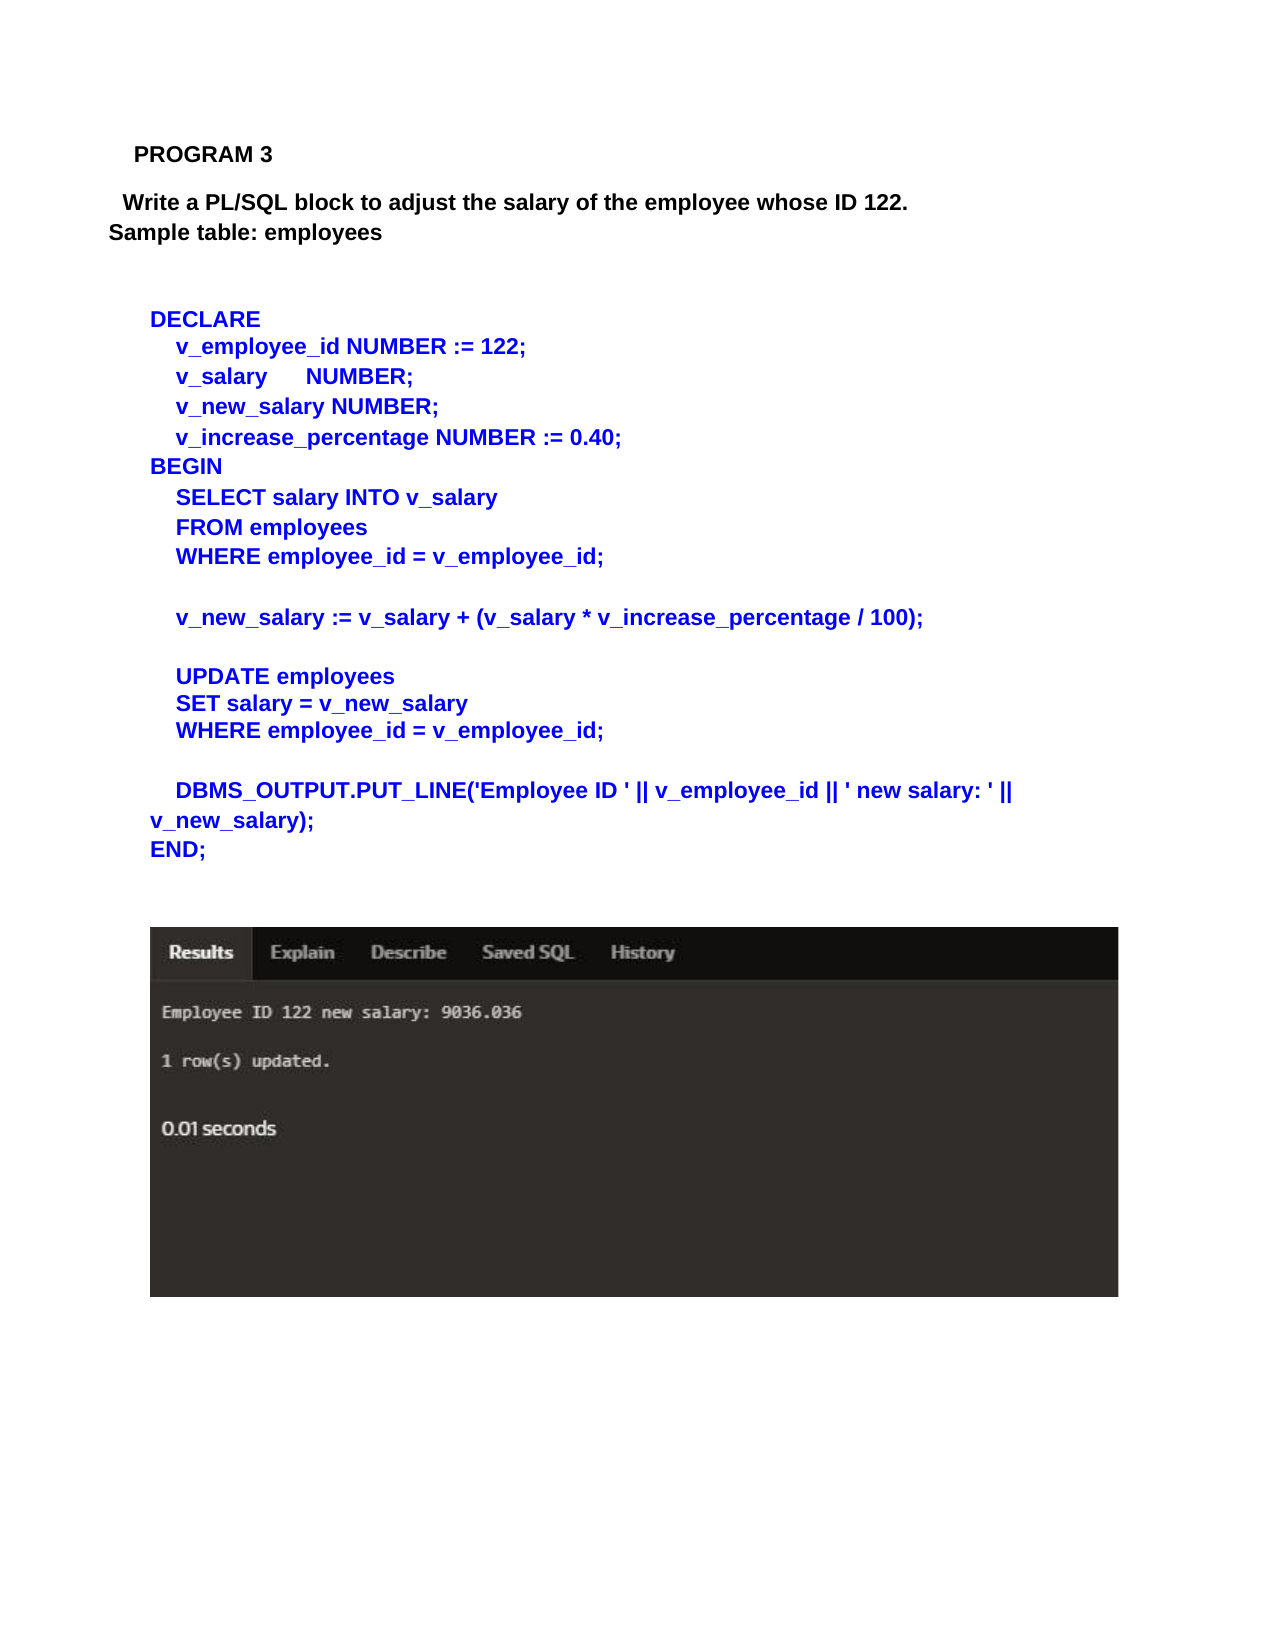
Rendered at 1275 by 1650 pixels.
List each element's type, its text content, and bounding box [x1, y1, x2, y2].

text END; [150, 837, 1225, 863]
text SELECT salary INTO v_salary FROM employees [176, 483, 500, 540]
picture [150, 927, 1119, 1297]
text SET salary = v_new_salary [176, 690, 1225, 717]
text DBMS_OUTPUT.PUT_LINE('Employee ID ' || v_employee_id || ' new salary: ' || v_new_salary); [150, 777, 1115, 833]
text PROGRAM 3 [108, 141, 1225, 167]
text v_increase_percentage NUMBER := 0.40; BEGIN [150, 424, 622, 480]
text WHERE employee_id = v_employee_id; [176, 544, 1225, 569]
text v_employee_id NUMBER := 122; v_salary NUMBER; v_new_salary NUMBER; [176, 333, 527, 420]
text v_new_salary := v_salary + (v_salary * v_increase_percentage / 100); UPDATE employees [176, 571, 933, 689]
text WHERE employee_id = v_employee_id; [176, 717, 1225, 743]
text Write a PL/SQL block to adjust the salary of the employee whose ID 122. Sample table: employees [108, 189, 959, 246]
text DECLARE [150, 306, 1225, 333]
